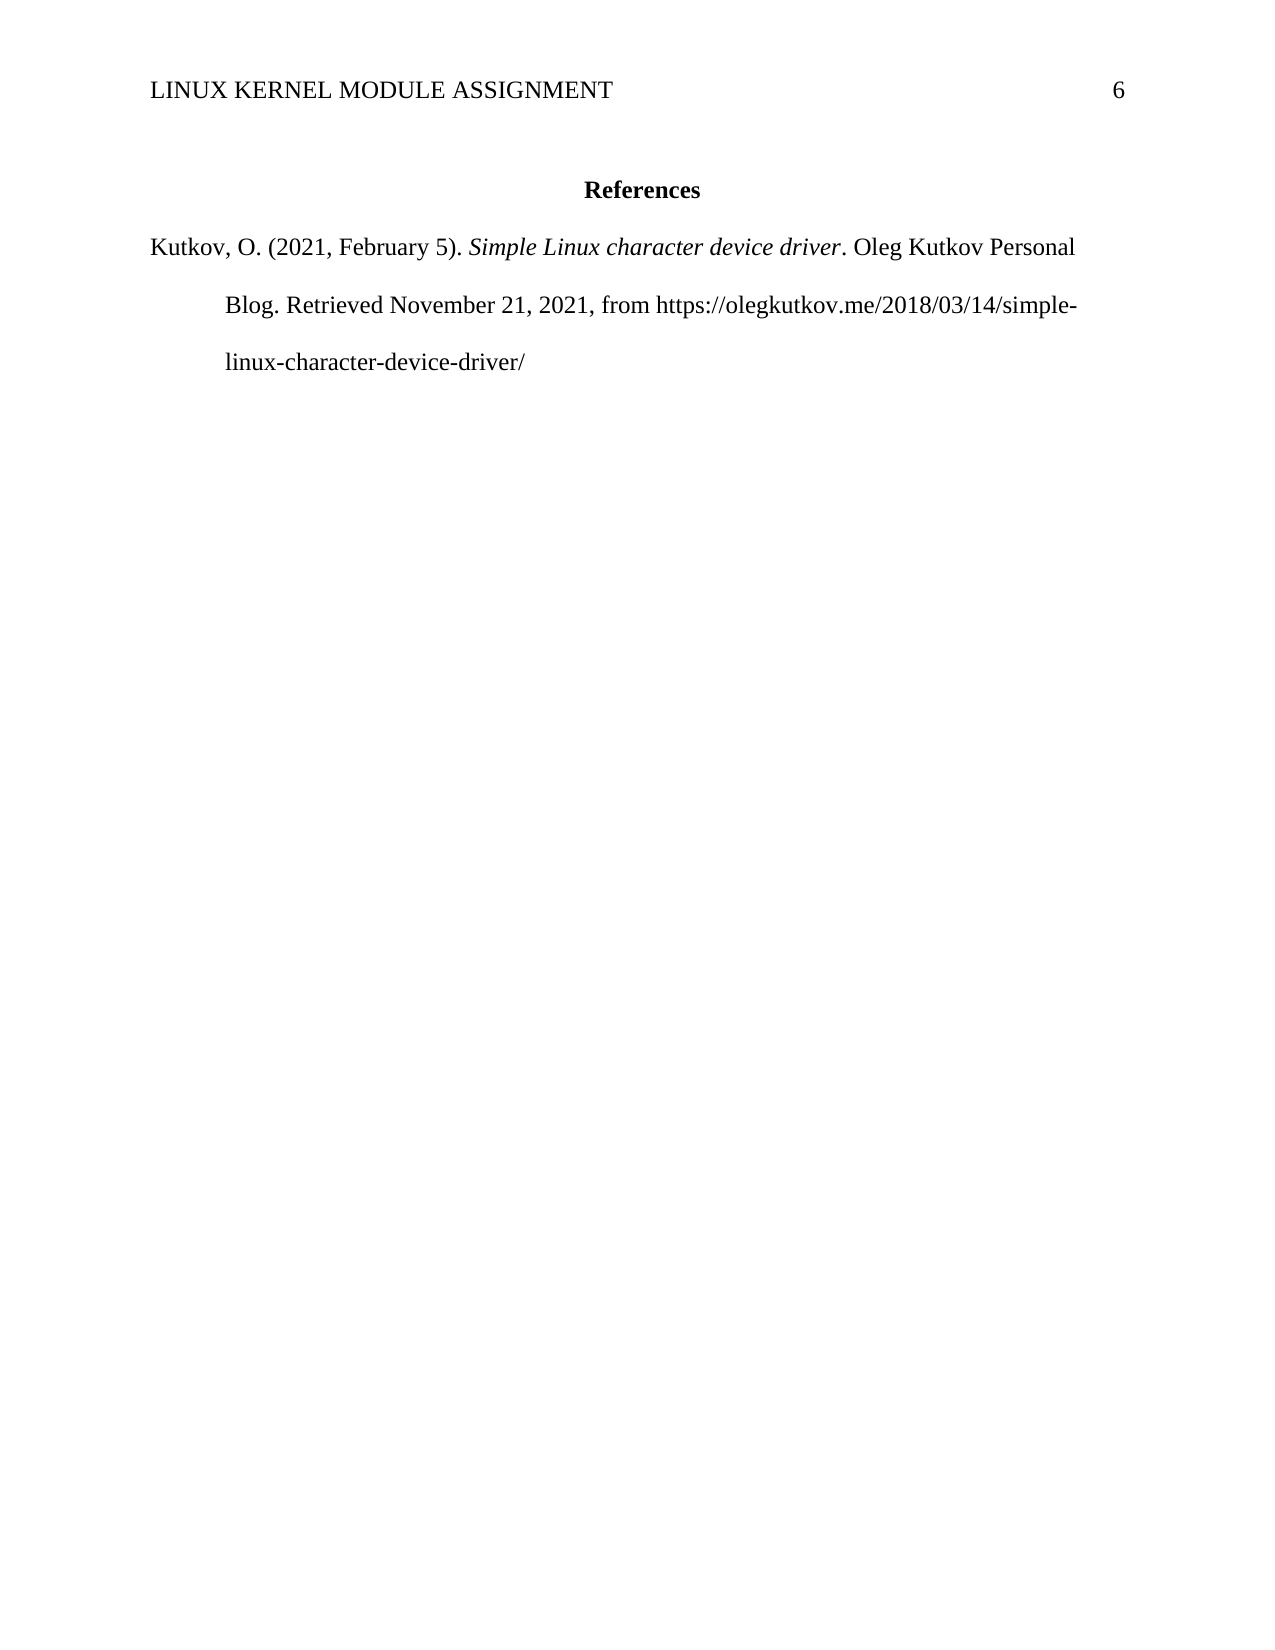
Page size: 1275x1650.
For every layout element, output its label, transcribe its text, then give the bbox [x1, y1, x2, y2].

text Kutkov, O. (2021, February 5). Simple Linux character device driver. Oleg Kutkov Personal Blog. Retrieved November 21, 2021, from https://olegkutkov.me/2018/03/14/simple-linux-character-device-driver/ [150, 232, 1134, 376]
list References [150, 175, 1134, 204]
